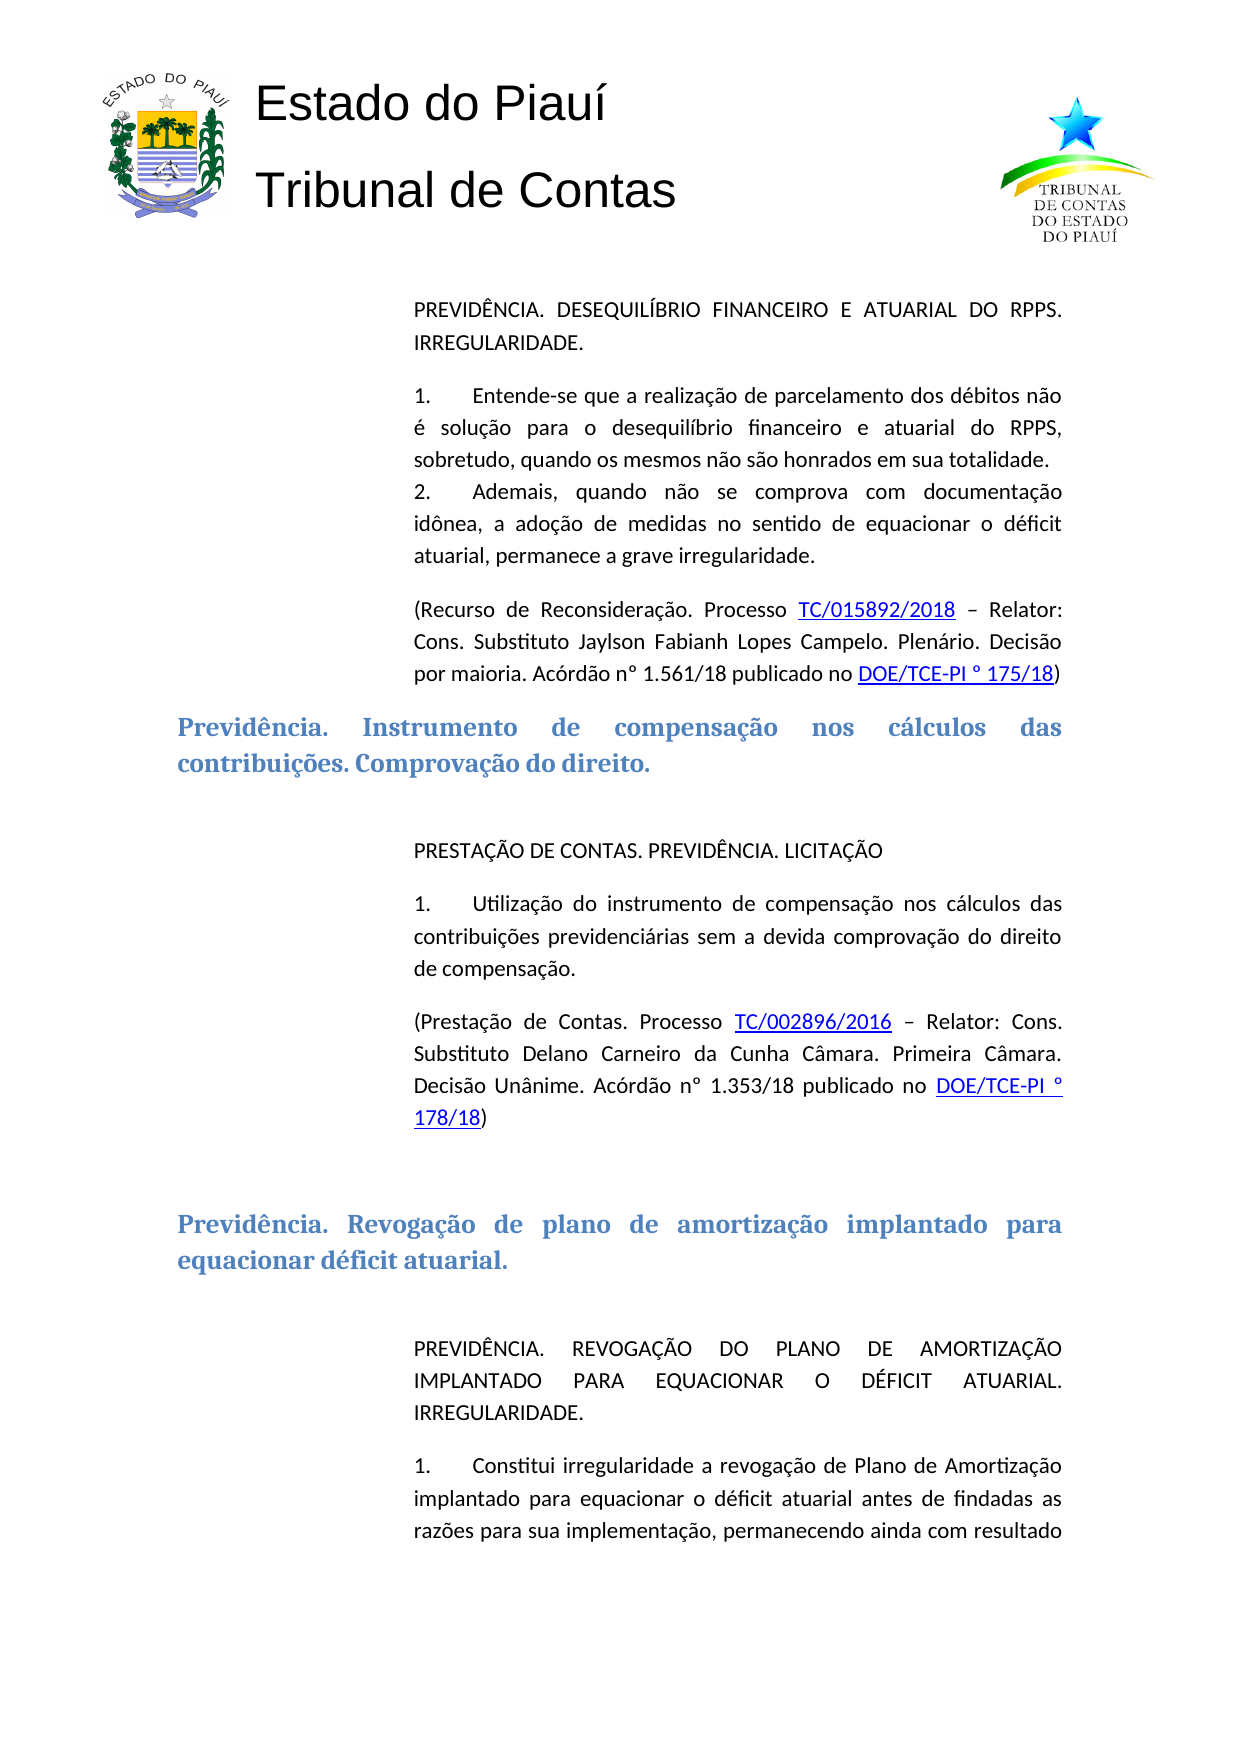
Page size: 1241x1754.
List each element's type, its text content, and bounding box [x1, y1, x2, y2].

picture [102, 73, 230, 218]
text (Recurso de Reconsideração. Processo TC/015892/2018 – Relator: Cons. Substituto Jaylson Fabianh Lopes Campelo. Plenário. Decisão por maioria. Acórdão nº 1.561/18 publicado no DOE/TCE-PI º 175/18) [413, 595, 1063, 687]
list Utilização do instrumento de compensação nos cálculos das contribuições previdenciárias sem a devida comprovação do direito de compensação. [413, 889, 1063, 982]
picture [1000, 96, 1155, 245]
text PREVIDÊNCIA. DESEQUILÍBRIO FINANCEIRO E ATUARIAL DO RPPS. IRREGULARIDADE. [413, 296, 1063, 356]
list Entende-se que a realização de parcelamento dos débitos não é solução para o desequilíbrio financeiro e atuarial do RPPS, sobretudo, quando os mesmos não são honrados em sua totalidade. [413, 381, 1063, 473]
subtitle Previdência. Instrumento de compensação nos cálculos das contribuições. Comprovação do direito. [177, 712, 1063, 779]
text (Prestação de Contas. Processo TC/002896/2016 – Relator: Cons. Substituto Delano Carneiro da Cunha Câmara. Primeira Câmara. Decisão Unânime. Acórdão nº 1.353/18 publicado no DOE/TCE-PI º 178/18) [413, 1007, 1063, 1132]
text PRESTAÇÃO DE CONTAS. PREVIDÊNCIA. LICITAÇÃO [413, 837, 1063, 864]
text PREVIDÊNCIA. REVOGAÇÃO DO PLANO DE AMORTIZAÇÃO IMPLANTADO PARA EQUACIONAR O DÉFICIT ATUARIAL. IRREGULARIDADE. [413, 1334, 1063, 1426]
list Ademais, quando não se comprova com documentação idônea, a adoção de medidas no sentido de equacionar o déficit atuarial, permanece a grave irregularidade. [413, 477, 1063, 570]
subtitle Previdência. Revogação de plano de amortização implantado para equacionar déficit atuarial. [177, 1209, 1063, 1276]
